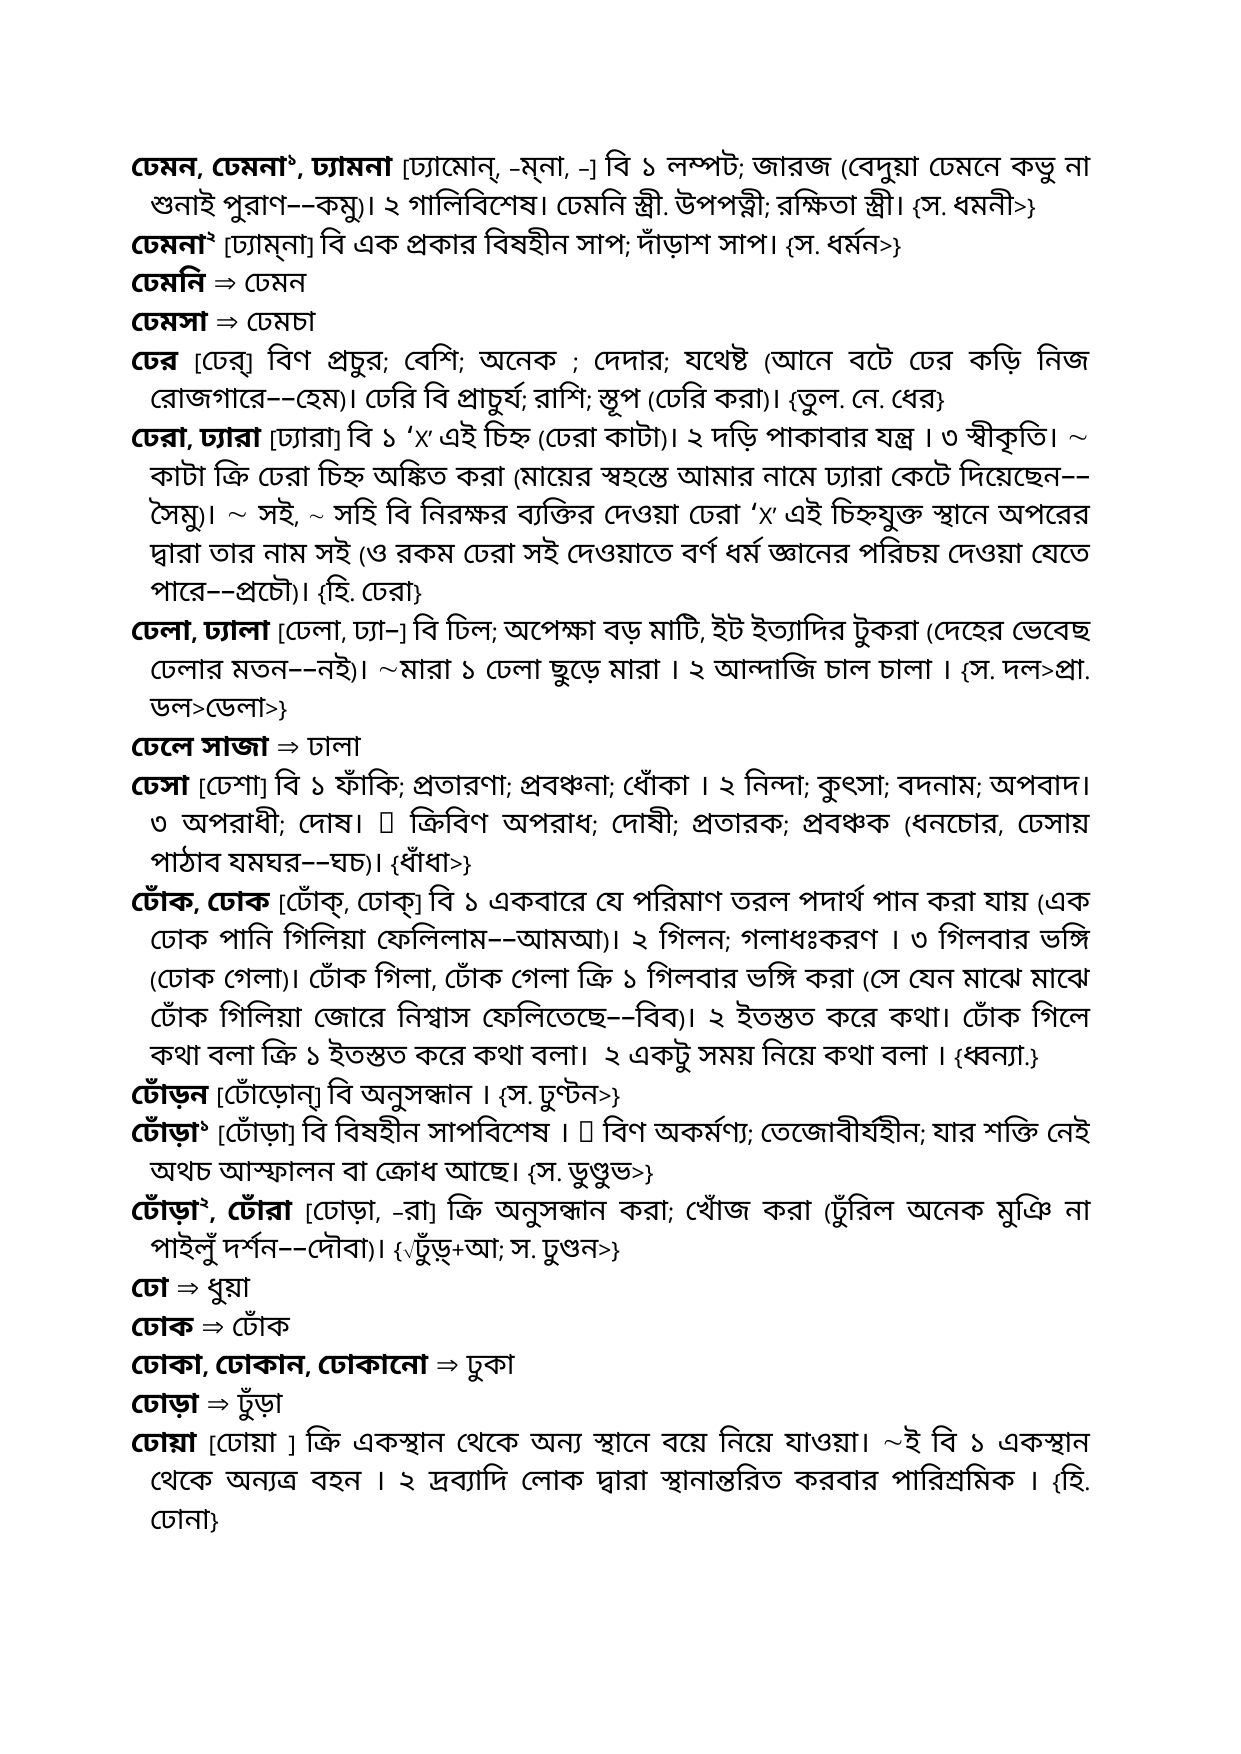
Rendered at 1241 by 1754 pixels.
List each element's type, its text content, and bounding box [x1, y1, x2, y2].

text ঢেলে সাজা ঢালা [131, 730, 1090, 768]
text ঢেমসা ঢেমচা [131, 304, 1090, 343]
text ঢোঁড়া১ [ঢোঁড়া] বি বিষহীন সাপবিশেষ । বিণ অকর্মণ্য; তেজোবীর্যহীন; যার শক্তি নেই অথচ আস্ফালন বা ক্রোধ আছে। {স. ডুণ্ডুভ>} [131, 1116, 1090, 1193]
text ঢোঁড়ন [ঢোঁড়োন্‌] বি অনুসন্ধান । {স. ঢুণ্টন>} [131, 1077, 1090, 1116]
text ঢেমন, ঢেমনা১, ঢ্যামনা [ঢ্যামোন্‌, –ম্‌না, –] বি ১ লম্পট; জারজ (বেদুয়া ঢেমনে কভু না শুনাই পুরাণ––কমু)। ২ গালিবিশেষ। ঢেমনি স্ত্রী. উপপত্নী; রক্ষিতা স্ত্রী। {স. ধমনী>} [131, 150, 1090, 227]
text ঢোঁড়া২, ঢোঁরা [ঢোড়া, –রা] ক্রি অনুসন্ধান করা; খোঁজ করা (ঢুঁরিল অনেক মুঞি না পাইলুঁ দর্শন––দৌবা)। {ঢুঁড়্‌+আ; স. ঢুণ্ডন>} [131, 1193, 1090, 1271]
text ঢেরা, ঢ্যারা [ঢ্যারা] বি ১ ‘X’ এই চিহ্ন (ঢেরা কাটা)। ২ দড়ি পাকাবার যন্ত্র । ৩ স্বীকৃতি। কাটা ক্রি ঢেরা চিহ্ন অঙ্কিত করা (মায়ের স্বহস্তে আমার নামে ঢ্যারা কেটে দিয়েছেন––সৈমু)। সই, সহি বি নিরক্ষর ব্যক্তির দেওয়া ঢেরা ‘X’ এই চিহ্নযুক্ত স্থানে অপরের দ্বারা তার নাম সই (ও রকম ঢেরা সই দেওয়াতে বর্ণ ধর্ম জ্ঞানের পরিচয় দেওয়া যেতে পারে––প্রচৌ)। {হি. ঢেরা} [131, 421, 1090, 614]
text ঢেসা [ঢেশা] বি ১ ফাঁকি; প্রতারণা; প্রবঞ্চনা; ধোঁকা । ২ নিন্দা; কুৎসা; বদনাম; অপবাদ। ৩ অপরাধী; দোষ। ক্রিবিণ অপরাধ; দোষী; প্রতারক; প্রবঞ্চক (ধনচোর, ঢেসায় পাঠাব যমঘর––ঘচ)। {ধাঁধা>} [131, 768, 1090, 884]
text ঢেলা, ঢ্যালা [ঢেলা, ঢ্যা–] বি ঢিল; অপেক্ষা বড় মাটি, ইট ইত্যাদির টুকরা (দেহের ভেবেছ ঢেলার মতন––নই)। মারা ১ ঢেলা ছুড়ে মারা । ২ আন্দাজি চাল চালা । {স. দল>প্রা. ডল>ডেলা>} [131, 614, 1090, 730]
text ঢো ধুয়া [131, 1271, 1090, 1309]
text ঢোকা, ঢোকান, ঢোকানো ঢুকা [131, 1348, 1090, 1387]
text ঢোঁক, ঢোক [ঢোঁক্‌, ঢোক্‌] বি ১ একবারে যে পরিমাণ তরল পদার্থ পান করা যায় (এক ঢোক পানি গিলিয়া ফেলিলাম––আমআ)। ২ গিলন; গলাধঃকরণ । ৩ গিলবার ভঙ্গি (ঢোক গেলা)। ঢোঁক গিলা, ঢোঁক গেলা ক্রি ১ গিলবার ভঙ্গি করা (সে যেন মাঝে মাঝে ঢোঁক গিলিয়া জোরে নিশ্বাস ফেলিতেছে––বিব)। ২ ইতস্তত করে কথা। ঢোঁক গিলে কথা বলা ক্রি ১ ইতস্তত করে কথা বলা। ২ একটু সময় নিয়ে কথা বলা । {ধ্বন্যা.} [131, 884, 1090, 1077]
text ঢোড়া ঢুঁড়া [131, 1387, 1090, 1425]
text ঢের [ঢের্‌] বিণ প্রচুর; বেশি; অনেক ; দেদার; যথেষ্ট (আনে বটে ঢের কড়ি নিজ রোজগারে––হেম)। ঢেরি বি প্রাচুর্য; রাশি; স্তূপ (ঢেরি করা)। {তুল. নে. ধের} [131, 343, 1090, 421]
text ঢেমনা২ [ঢ্যাম্‌না] বি এক প্রকার বিষহীন সাপ; দাঁড়াশ সাপ। {স. ধর্মন>} [131, 227, 1090, 266]
text ঢোয়া [ঢোয়া ] ক্রি একস্থান থেকে অন্য স্থানে বয়ে নিয়ে যাওয়া। ই বি ১ একস্থান থেকে অন্যত্র বহন । ২ দ্রব্যাদি লোক দ্বারা স্থানান্তরিত করবার পারিশ্রমিক । {হি. ঢোনা} [131, 1425, 1090, 1541]
text ঢেমনি ঢেমন [131, 266, 1090, 304]
text ঢোক ঢোঁক [131, 1309, 1090, 1348]
